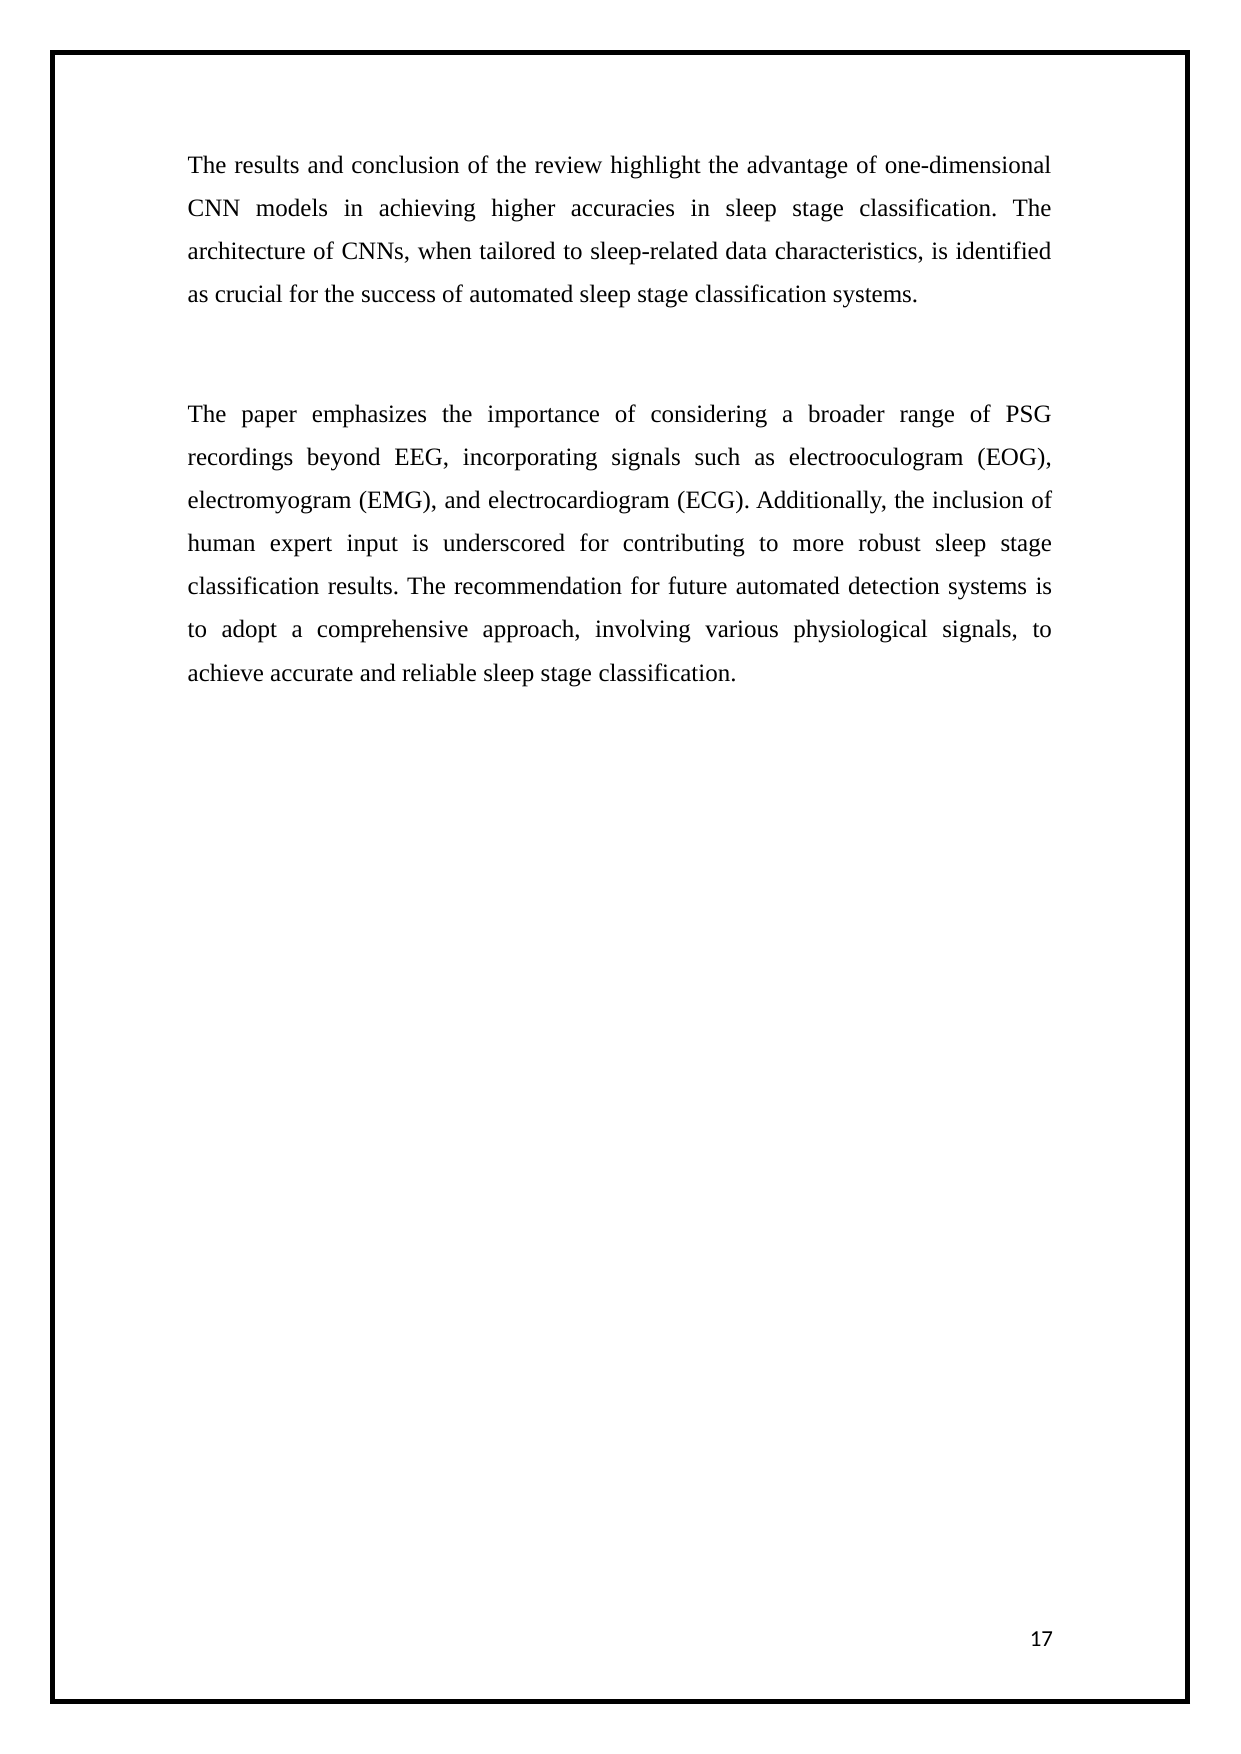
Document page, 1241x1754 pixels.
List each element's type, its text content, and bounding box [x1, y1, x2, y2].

text The paper emphasizes the importance of considering a broader range of PSG recordings beyond EEG, incorporating signals such as electrooculogram (EOG), electromyogram (EMG), and electrocardiogram (ECG). Additionally, the inclusion of human expert input is underscored for contributing to more robust sleep stage classification results. The recommendation for future automated detection systems is to adopt a comprehensive approach, involving various physiological signals, to achieve accurate and reliable sleep stage classification. [187, 399, 1053, 686]
text The results and conclusion of the review highlight the advantage of one-dimensional CNN models in achieving higher accuracies in sleep stage classification. The architecture of CNNs, when tailored to sleep-related data characteristics, is identified as crucial for the success of automated sleep stage classification systems. [187, 150, 1053, 308]
